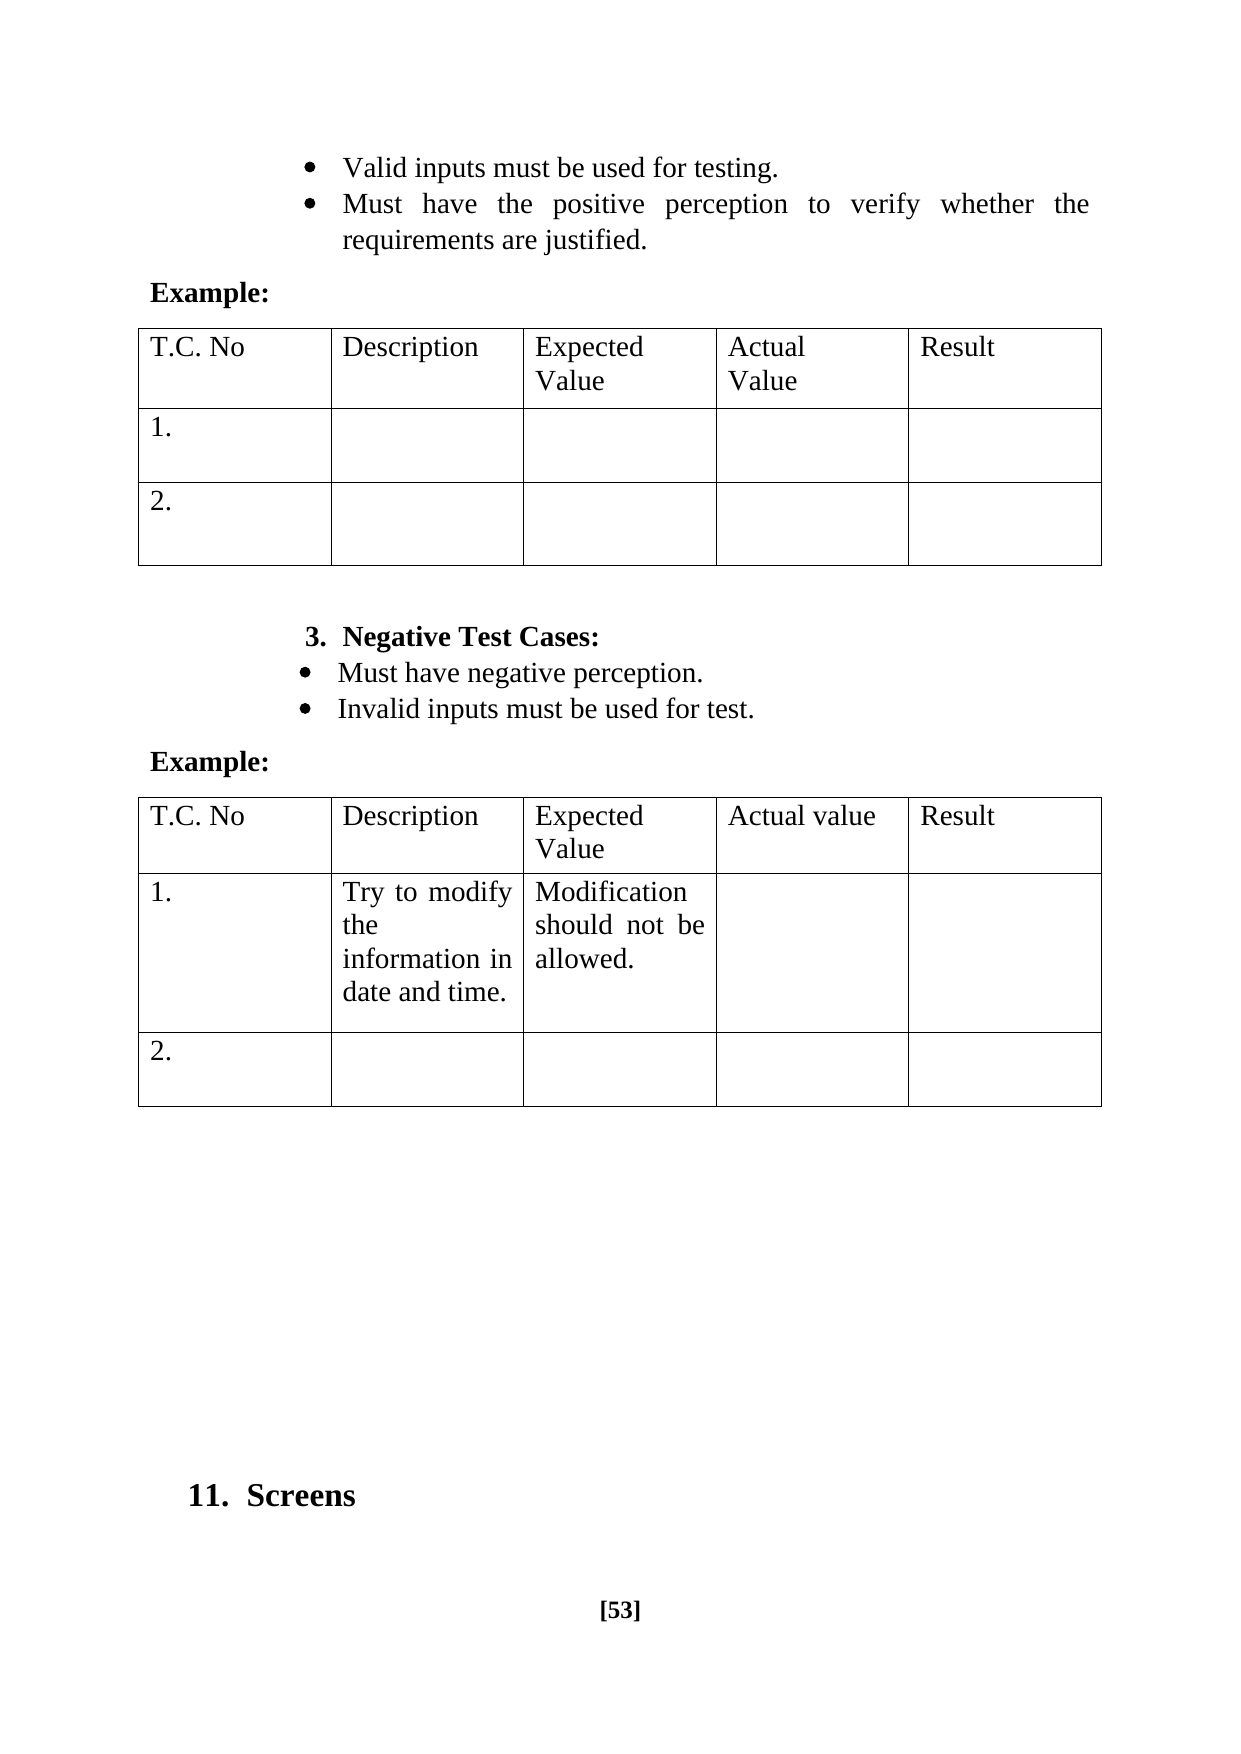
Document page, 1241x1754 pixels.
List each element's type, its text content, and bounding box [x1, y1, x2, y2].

table_cell [332, 1033, 523, 1106]
table_cell 2. [139, 1033, 331, 1106]
list Must have negative perception. [300, 655, 1090, 689]
table_cell [909, 1033, 1101, 1106]
table_cell 1. [139, 874, 331, 1032]
list Must have the positive perception to verify whether the requirements are justified. [305, 186, 1090, 256]
table_header Description [332, 329, 523, 408]
table_cell [909, 409, 1101, 482]
table_header Result [909, 329, 1101, 408]
table_header T.C. No [139, 329, 331, 408]
table_header Expected Value [524, 798, 716, 873]
table_header Result [909, 798, 1101, 873]
table_cell [717, 1033, 908, 1106]
text Example: [150, 275, 1090, 309]
table_header Expected Value [524, 329, 716, 408]
table_cell 1. [139, 409, 331, 482]
table_header Actual Value [717, 329, 908, 408]
table_cell [524, 1033, 716, 1106]
table_cell [909, 874, 1101, 1032]
list Negative Test Cases: [305, 619, 1090, 652]
table_cell Modification should not be allowed. [524, 874, 716, 1032]
table_cell [524, 483, 716, 565]
table_header T.C. No [139, 798, 331, 873]
list Screens [187, 1476, 1090, 1514]
table_cell Try to modify the information in date and time. [332, 874, 523, 1032]
table_cell [717, 409, 908, 482]
text Example: [150, 744, 1090, 778]
table_cell [524, 409, 716, 482]
table_cell [717, 874, 908, 1032]
table_cell 2. [139, 483, 331, 565]
table_cell [909, 483, 1101, 565]
table_header Actual value [717, 798, 908, 873]
list Valid inputs must be used for testing. [305, 150, 1090, 184]
list Invalid inputs must be used for test. [300, 691, 1090, 725]
table_cell [717, 483, 908, 565]
table_cell [332, 483, 523, 565]
table_cell [332, 409, 523, 482]
table_header Description [332, 798, 523, 873]
